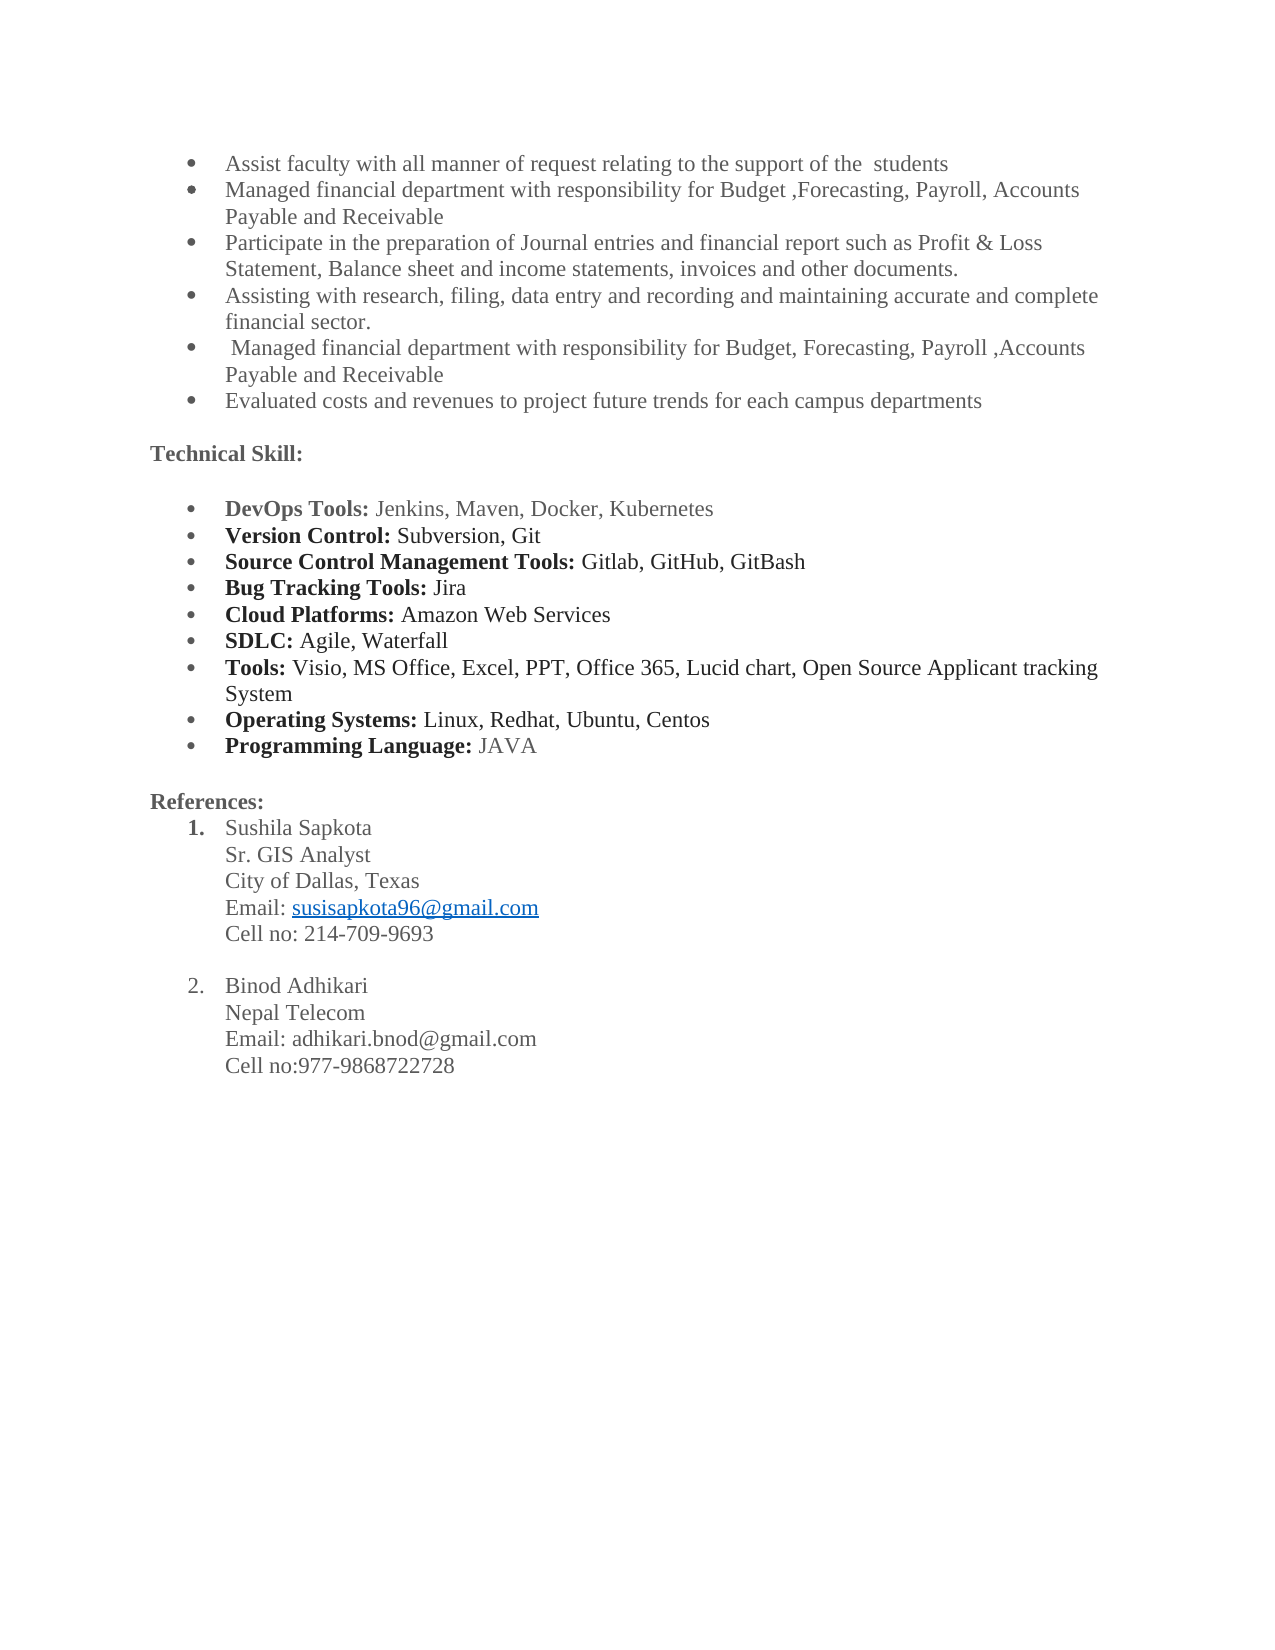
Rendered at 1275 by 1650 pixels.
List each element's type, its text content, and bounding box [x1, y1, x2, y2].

list Version Control: Subversion, Git [187, 522, 1125, 548]
list SDLC: Agile, Waterfall [187, 627, 1125, 653]
list Binod Adhikari [187, 973, 1125, 999]
list Operating Systems: Linux, Redhat, Ubuntu, Centos [187, 706, 1125, 733]
list Assist faculty with all manner of request relating to the support of the students [187, 150, 1125, 176]
list Email: susisapkota96@gmail.com [225, 893, 1125, 920]
list DevOps Tools: Jenkins, Maven, Docker, Kubernetes [187, 495, 1125, 522]
list Managed financial department with responsibility for Budget, Forecasting, Payroll ,Accounts Payable and Receivable [187, 334, 1125, 387]
list Participate in the preparation of Journal entries and financial report such as Profit & Loss Statement, Balance sheet and income statements, invoices and other documents. [187, 229, 1125, 282]
list Bug Tracking Tools: Jira [187, 574, 1125, 601]
list Source Control Management Tools: Gitlab, GitHub, GitBash [187, 548, 1125, 574]
list Managed financial department with responsibility for Budget ,Forecasting, Payroll, Accounts Payable and Receivable [187, 176, 1125, 229]
text Technical Skill: [150, 440, 1125, 466]
list Tools: Visio, MS Office, Excel, PPT, Office 365, Lucid chart, Open Source Applicant tracking System [187, 653, 1125, 706]
text References: [150, 788, 1125, 814]
list Email: adhikari.bnod@gmail.com [225, 1025, 1125, 1052]
list Sr. GIS Analyst [225, 841, 1125, 867]
list Assisting with research, filing, data entry and recording and maintaining accurate and complete financial sector. [187, 282, 1125, 334]
list Programming Language: JAVA [187, 733, 1125, 759]
list Cell no: 214-709-9693 [225, 920, 1125, 946]
list City of Dallas, Texas [225, 867, 1125, 893]
list Sushila Sapkota [187, 814, 1125, 841]
list Cell no:977-9868722728 [225, 1052, 1125, 1078]
list Cloud Platforms: Amazon Web Services [187, 601, 1125, 627]
list Nepal Telecom [225, 999, 1125, 1025]
list Evaluated costs and revenues to project future trends for each campus departments [187, 387, 1125, 413]
